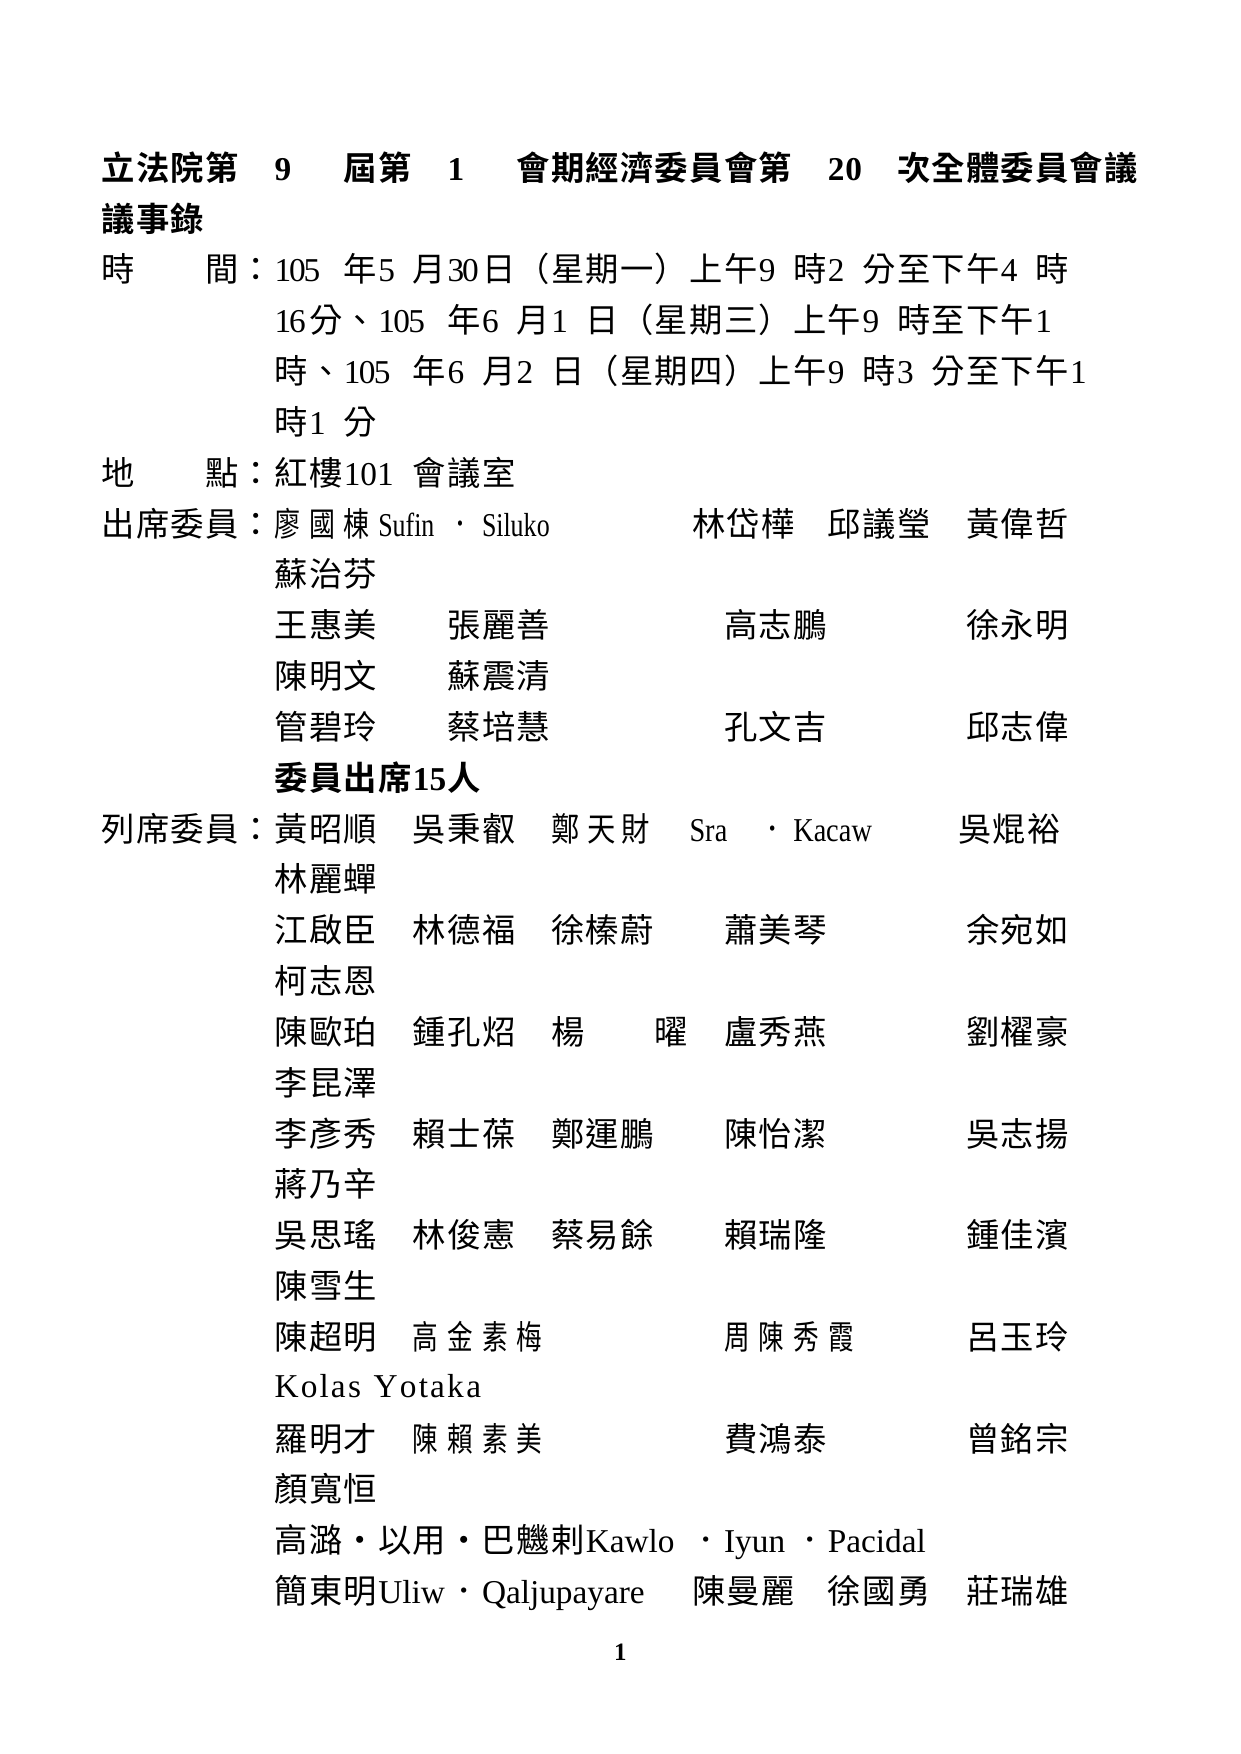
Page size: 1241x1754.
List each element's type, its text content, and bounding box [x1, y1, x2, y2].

text 地 點：紅樓101會議室 [101, 445, 1139, 496]
text 立法院第9屆第1會期經濟委員會第20次全體委員會議議事錄 [101, 140, 1139, 242]
text 時 間：105年5月30日（星期一）上午9時2分至下午4時16分、105年6月1日（星期三）上午9時至下午1時、105年6月2日（星期四）上午9時3分至下午1時1分 [101, 242, 1095, 445]
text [101, 801, 1104, 1614]
text 出席委員：廖國棟Sufin．Siluko 林岱樺 邱議瑩 黃偉哲 蘇治芬 王惠美 張麗善 高志鵬 徐永明 陳明文 蘇震清 管碧玲 蔡培慧 孔文吉 邱志偉 委員出席15人 [101, 496, 1104, 801]
